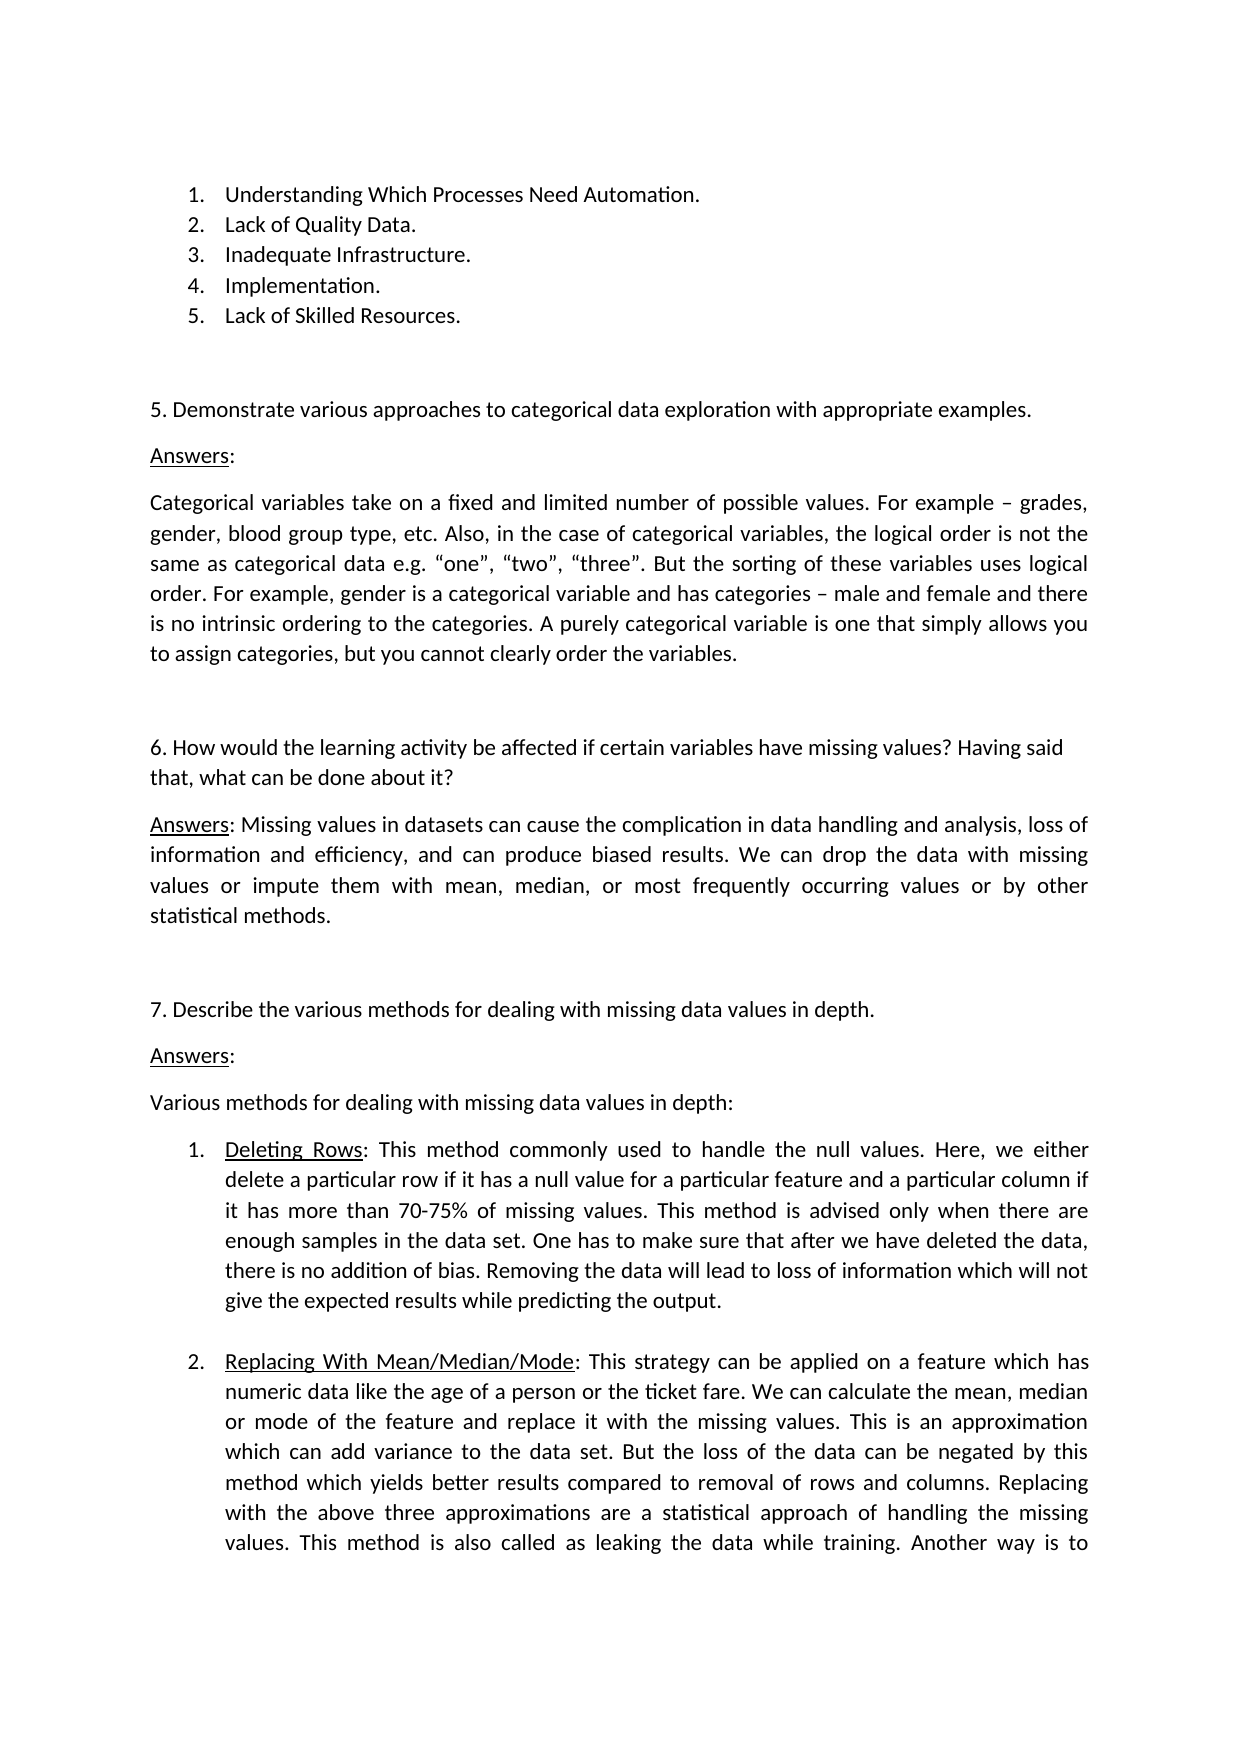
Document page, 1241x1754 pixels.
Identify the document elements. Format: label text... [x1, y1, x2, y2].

list Lack of Skilled Resources. [187, 301, 1090, 329]
text Answers: [150, 1042, 1090, 1070]
list Lack of Quality Data. [187, 210, 1090, 238]
text Various methods for dealing with missing data values in depth: [150, 1088, 1090, 1117]
text Answers: Missing values in datasets can cause the complication in data handling and analysis, loss of information and efficiency, and can produce biased results. We can drop the data with missing values or impute them with mean, median, or most frequently occurring values or by other statistical methods. [150, 810, 1090, 929]
list Deleting Rows: This method commonly used to handle the null values. Here, we either delete a particular row if it has a null value for a particular feature and a particular column if it has more than 70-75% of missing values. This method is advised only when there are enough samples in the data set. One has to make sure that after we have deleted the data, there is no addition of bias. Removing the data will lead to loss of information which will not give the expected results while predicting the output. [187, 1135, 1090, 1314]
list Understanding Which Processes Need Automation. [187, 180, 1090, 208]
text 6. How would the learning activity be affected if certain variables have missing values? Having said that, what can be done about it? [150, 733, 1090, 792]
text Categorical variables take on a fixed and limited number of possible values. For example – grades, gender, blood group type, etc. Also, in the case of categorical variables, the logical order is not the same as categorical data e.g. “one”, “two”, “three”. But the sorting of these variables uses logical order. For example, gender is a categorical variable and has categories – male and female and there is no intrinsic ordering to the categories. A purely categorical variable is one that simply allows you to assign categories, but you cannot clearly order the variables. [150, 488, 1090, 668]
list Implementation. [187, 271, 1090, 299]
text 7. Describe the various methods for dealing with missing data values in depth. [150, 995, 1090, 1023]
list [187, 1347, 1090, 1556]
text Answers: [150, 442, 1090, 470]
text 5. Demonstrate various approaches to categorical data exploration with appropriate examples. [150, 395, 1090, 423]
list Inadequate Infrastructure. [187, 241, 1090, 269]
